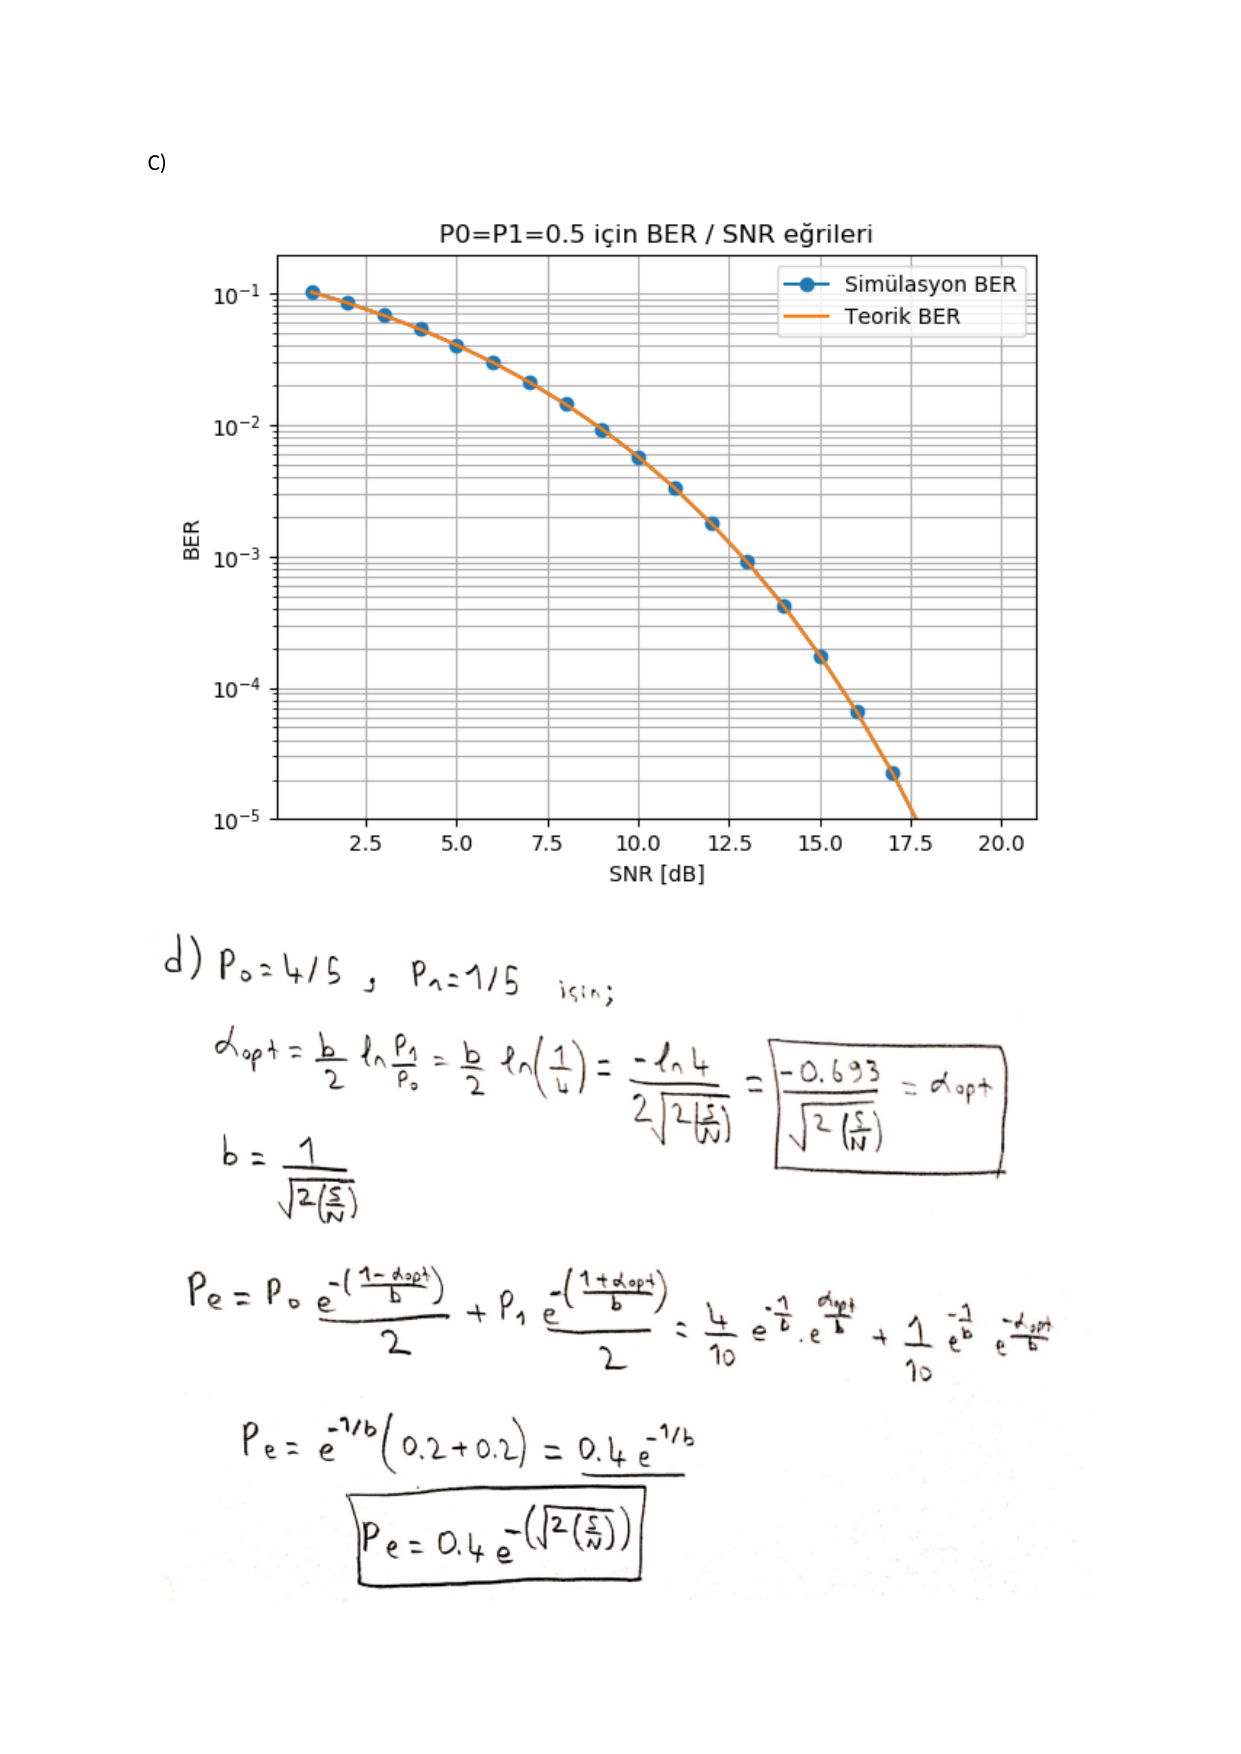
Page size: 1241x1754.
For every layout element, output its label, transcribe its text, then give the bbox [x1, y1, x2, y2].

picture [147, 918, 1093, 1601]
picture [170, 194, 1070, 900]
text C) [148, 148, 1093, 176]
